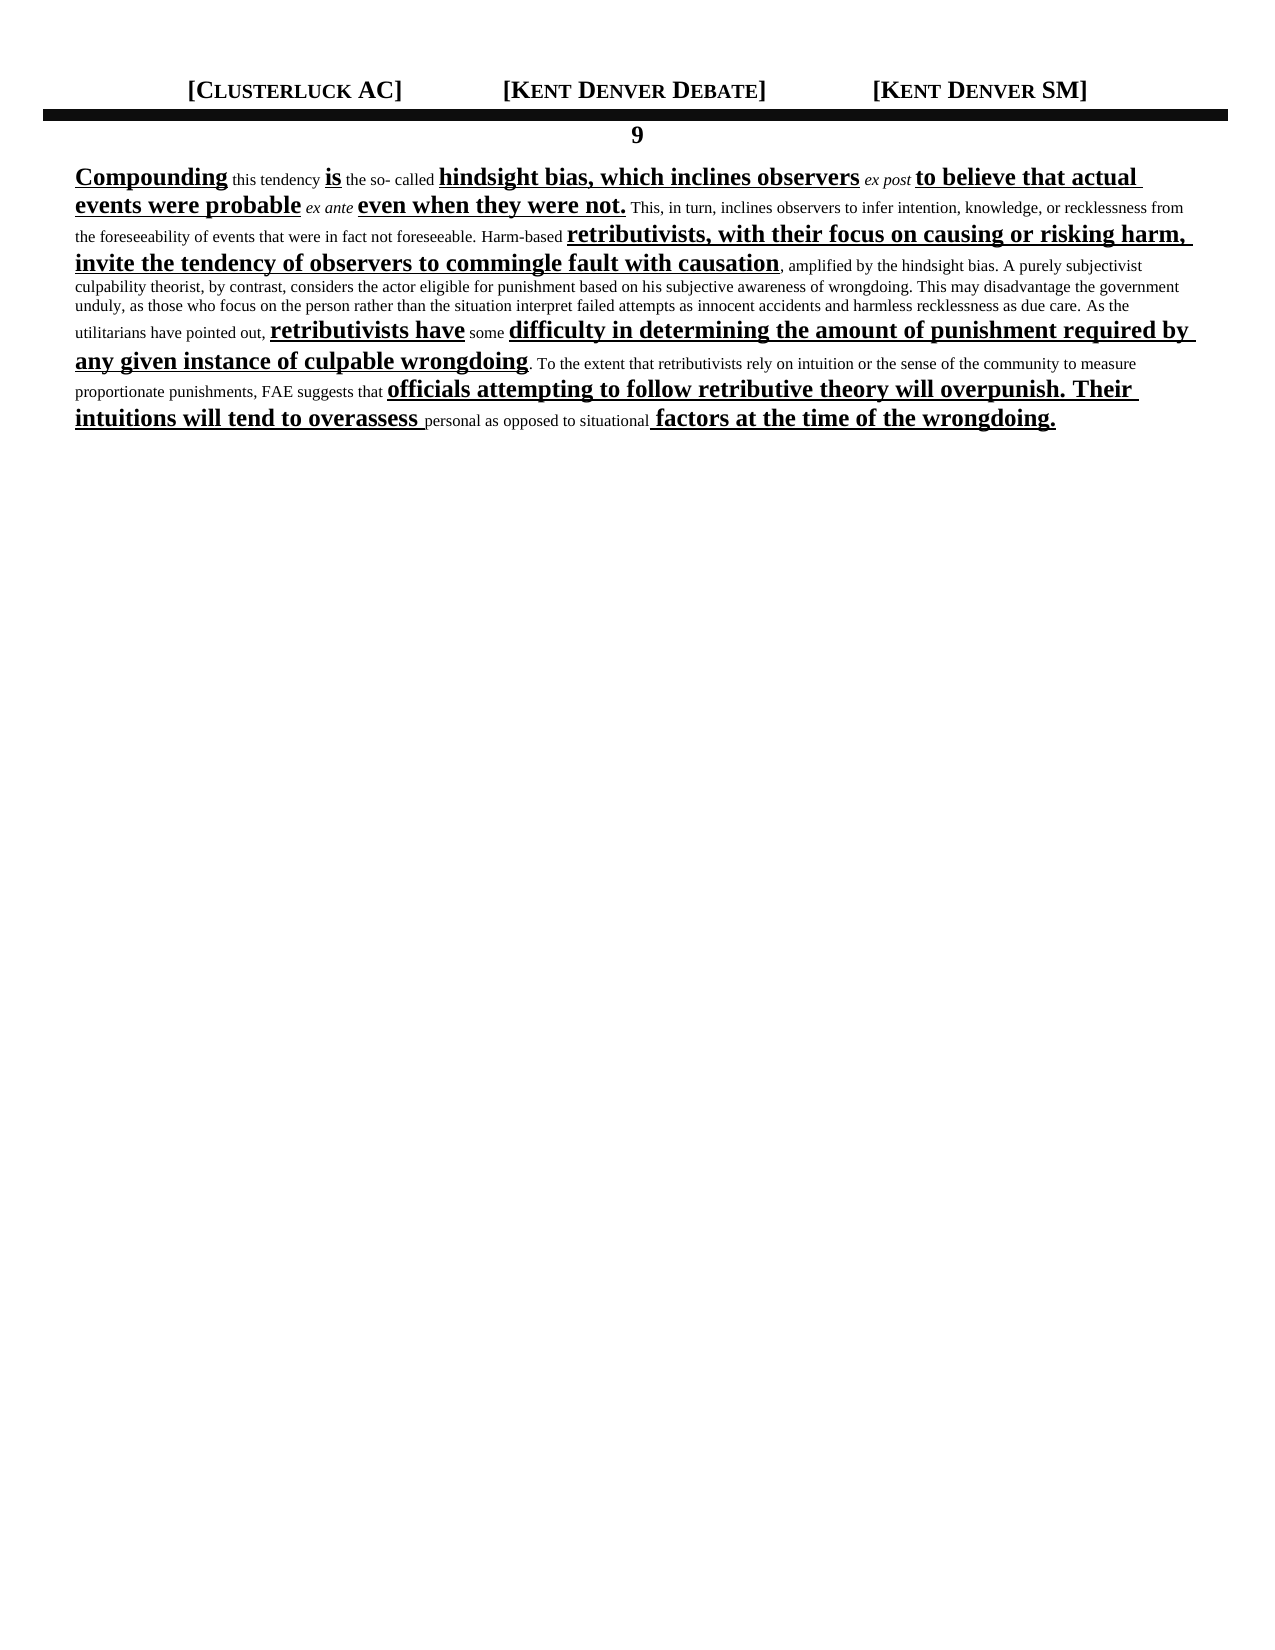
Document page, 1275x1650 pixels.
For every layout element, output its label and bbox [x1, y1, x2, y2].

text [75, 162, 1200, 432]
